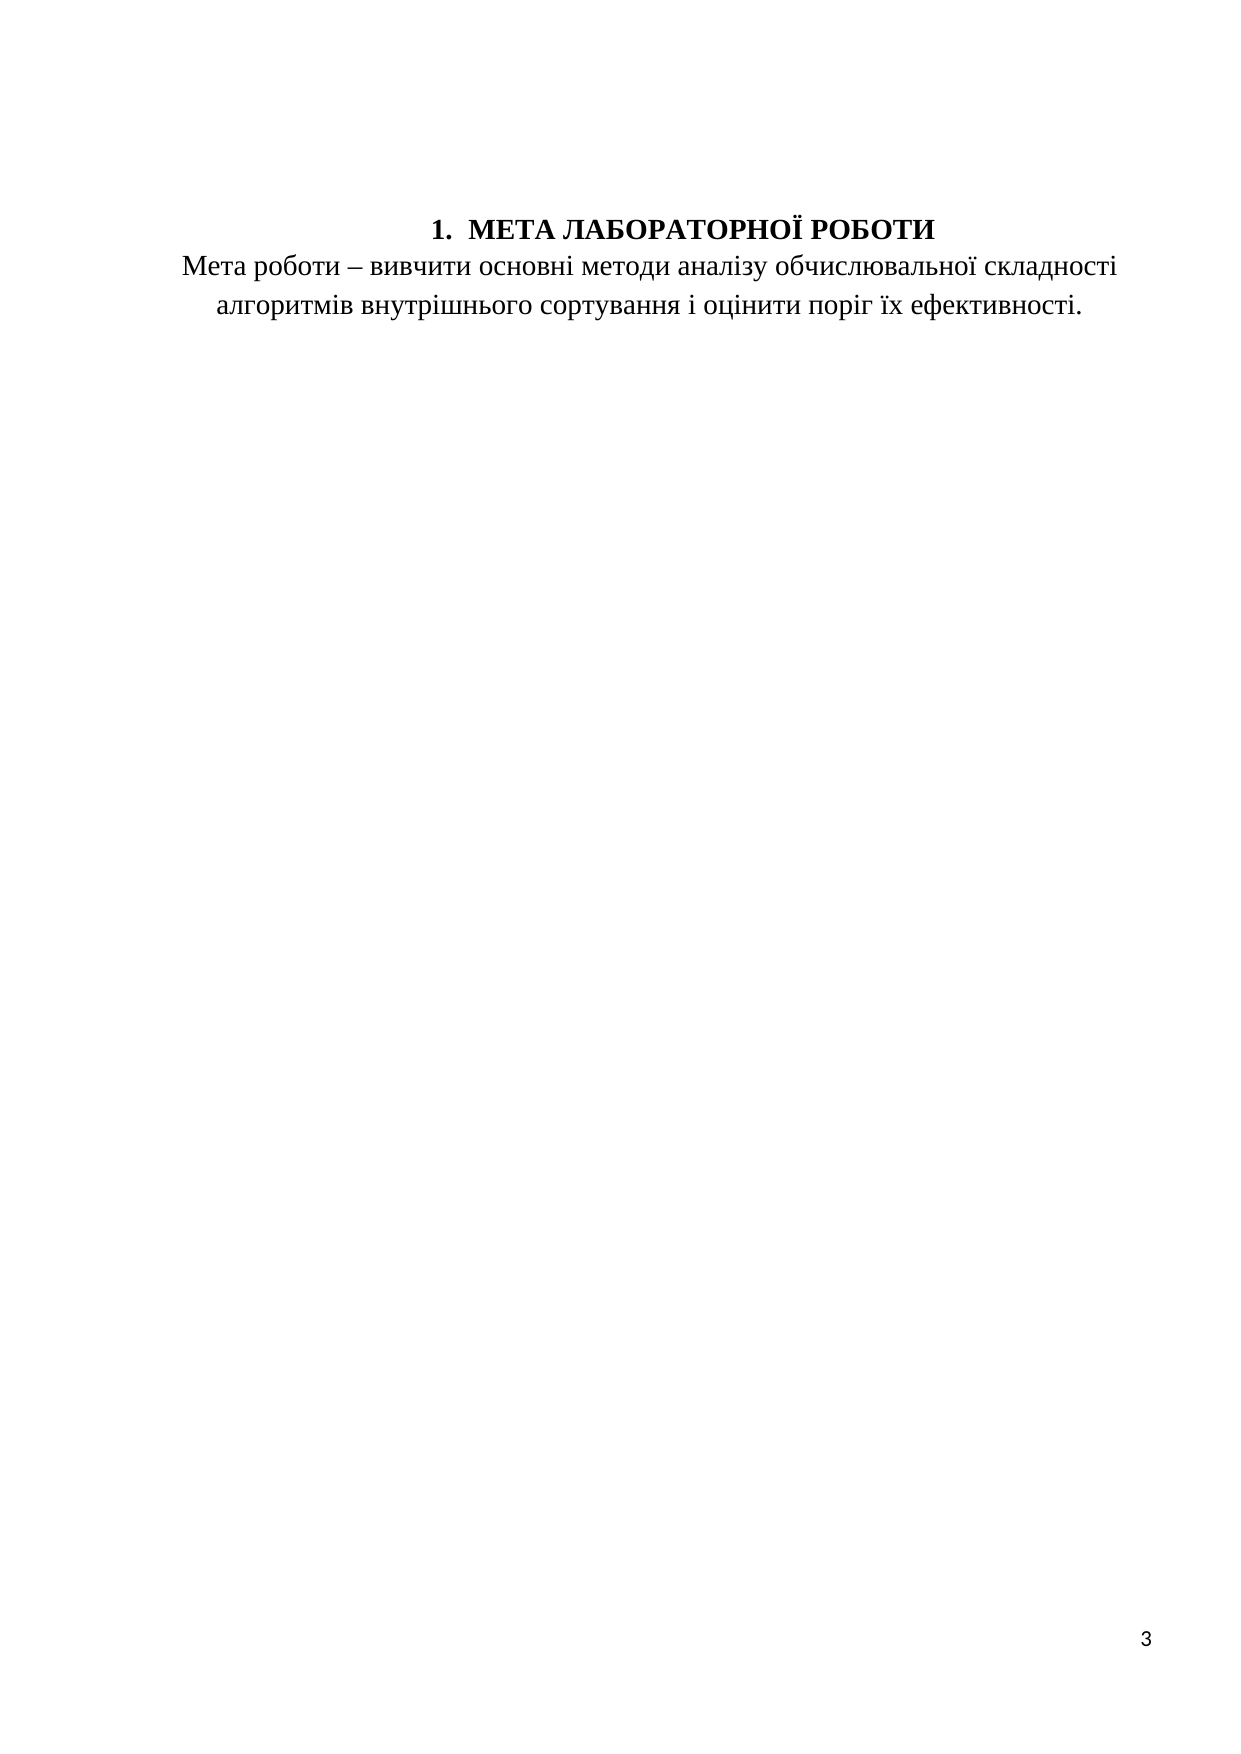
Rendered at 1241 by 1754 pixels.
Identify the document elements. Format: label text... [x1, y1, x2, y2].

text Мета роботи – вивчити основні методи аналізу обчислювальної складності алгоритмів внутрішнього сортування і оцінити поріг їх ефективності. [148, 248, 1152, 320]
list МЕТА ЛАБОРАТОРНОЇ РОБОТИ [221, 212, 1144, 246]
